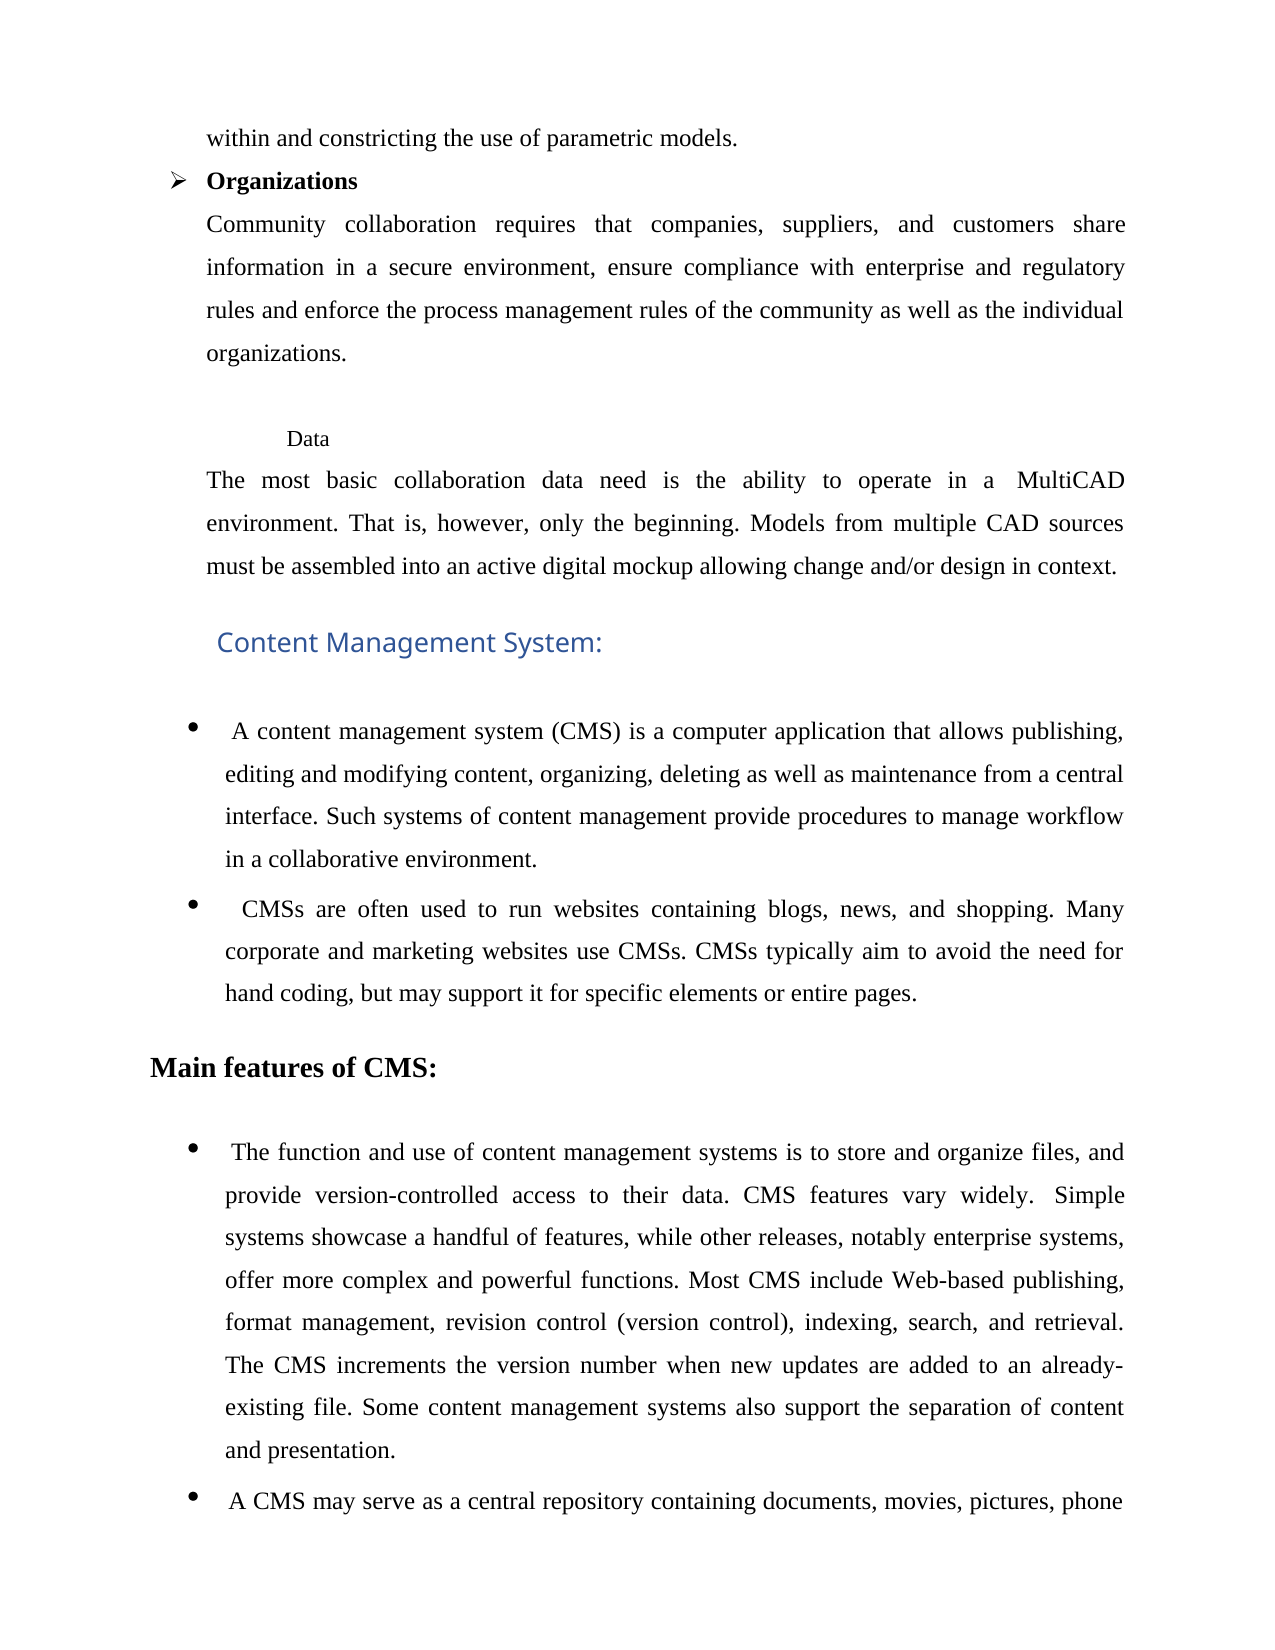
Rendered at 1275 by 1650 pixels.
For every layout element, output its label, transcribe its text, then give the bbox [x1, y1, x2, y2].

picture [187, 1129, 211, 1161]
text The most basic collaboration data need is the ability to operate in a MultiCAD environment. That is, however, only the beginning. Models from multiple CAD sources must be assembled into an active digital mockup allowing change and/or design in context. [206, 465, 1125, 580]
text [206, 123, 1126, 152]
picture [187, 708, 211, 740]
text Data [139, 425, 1137, 451]
text Community collaboration requires that companies, suppliers, and customers share information in a secure environment, ensure compliance with enterprise and regulatory rules and enforce the process management rules of the community as well as the individual organizations. [206, 209, 1126, 367]
subtitle Main features of CMS: [150, 1050, 1137, 1084]
picture [187, 1478, 211, 1509]
text A content management system (CMS) is a computer application that allows publishing, editing and modifying content, organizing, deleting as well as maintenance from a central interface. Such systems of content management provide procedures to manage workflow in a collaborative environment. [187, 709, 1125, 873]
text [187, 1478, 1124, 1514]
subtitle Content Management System: [216, 624, 1137, 661]
text The function and use of content management systems is to store and organize files, and provide version-controlled access to their data. CMS features vary widely. Simple systems showcase a handful of features, while other releases, notably enterprise systems, offer more complex and powerful functions. Most CMS include Web-based publishing, format management, revision control (version control), indexing, search, and retrieval. The CMS increments the version number when new updates are added to an already- existing file. Some content management systems also support the separation of content and presentation. [187, 1130, 1125, 1463]
picture [187, 886, 211, 917]
subtitle Organizations [169, 166, 1137, 195]
text CMSs are often used to run websites containing blogs, news, and shopping. Many corporate and marketing websites use CMSs. CMSs typically aim to avoid the need for hand coding, but may support it for specific elements or entire pages. [187, 886, 1125, 1007]
